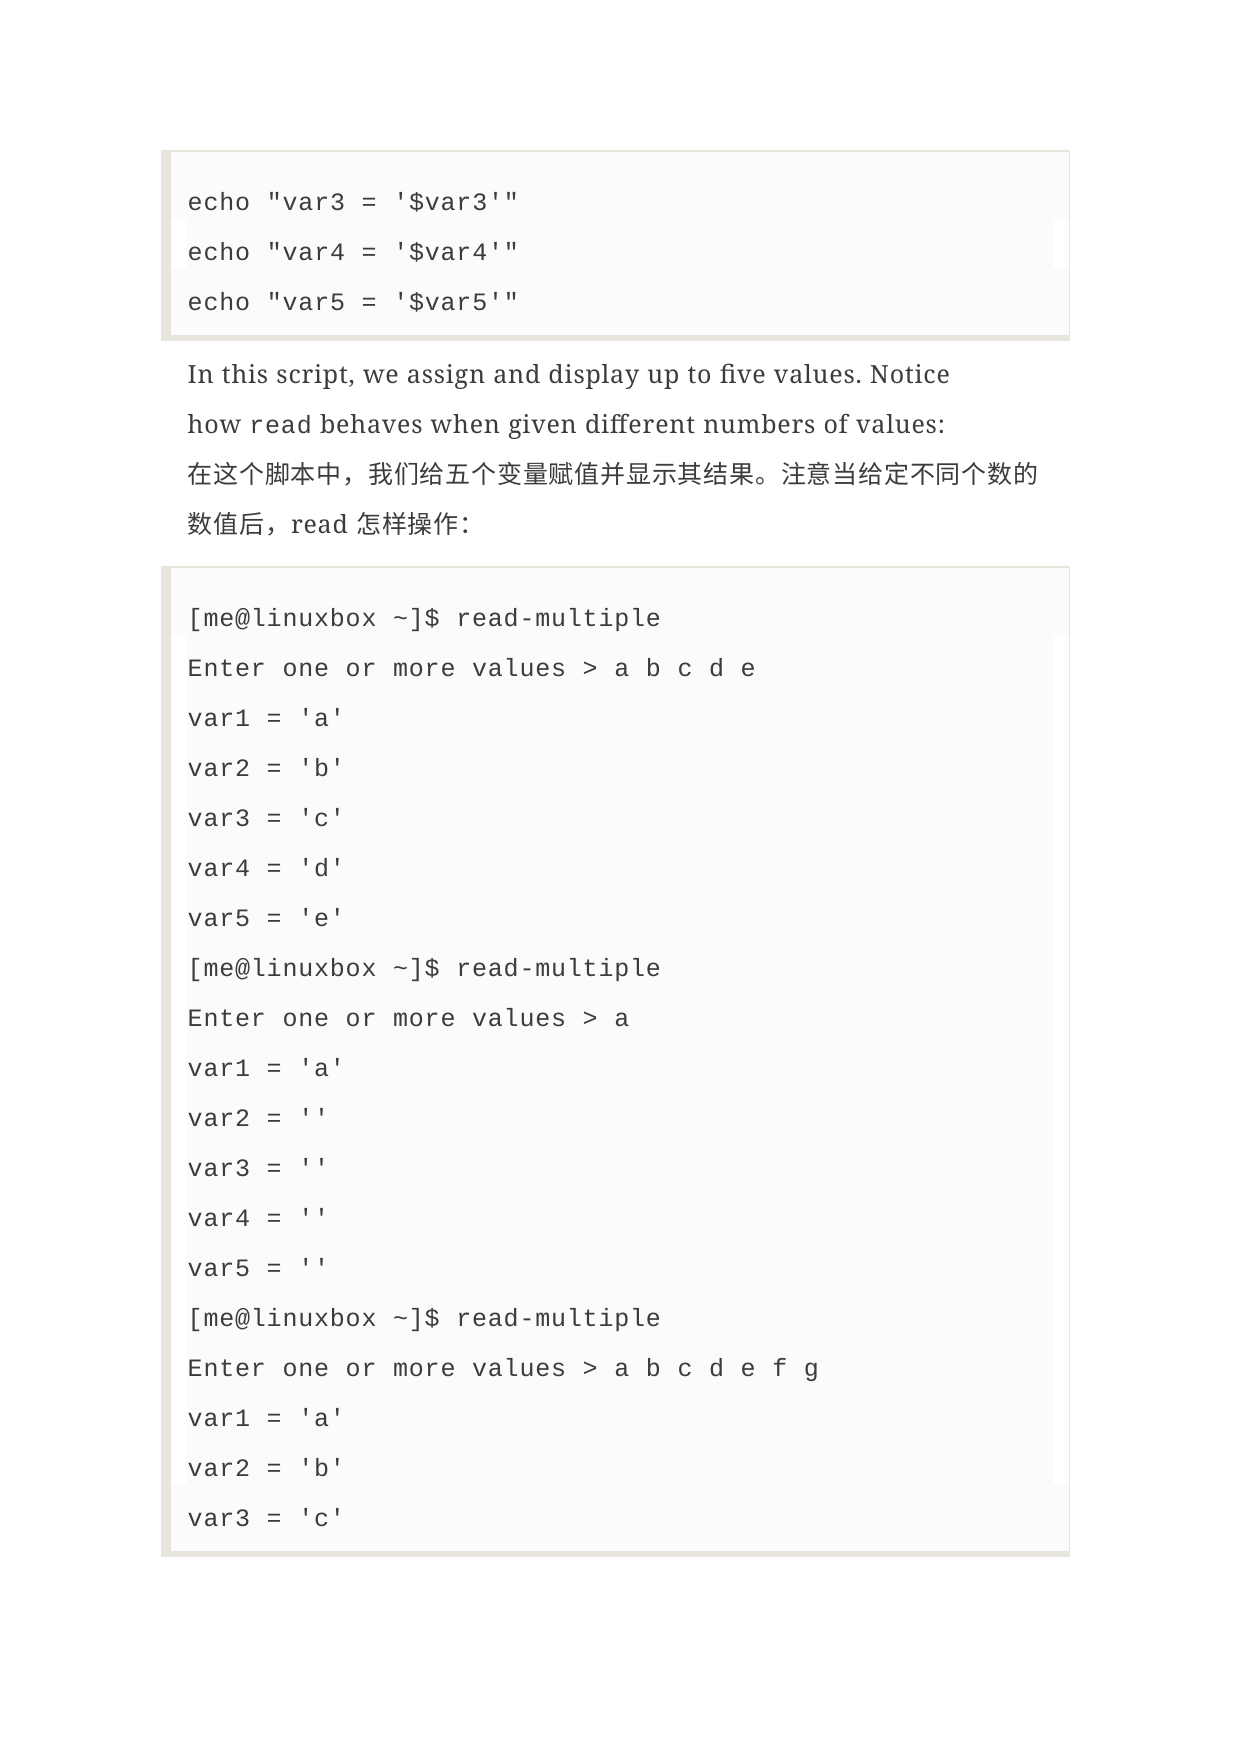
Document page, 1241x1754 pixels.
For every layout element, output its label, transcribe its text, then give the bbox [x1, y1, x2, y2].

text In this script, we assign and display up to five values. Notice how read behaves when given different numbers of values: [187, 341, 1053, 441]
text var2 = 'b' [187, 1434, 1053, 1466]
text var5 = 'e' [187, 884, 1053, 934]
text [me@linuxbox ~]$ read-multiple [171, 568, 1069, 634]
text var1 = 'a' [187, 1384, 1053, 1434]
text var3 = '' [187, 1134, 1053, 1184]
text echo "var4 = '$var4'" [187, 218, 1053, 250]
text var1 = 'a' [187, 684, 1053, 734]
text 在这个脚本中，我们给五个变量赋值并显示其结果。注意当给定不同个数的数值后，read 怎样操作： [187, 441, 1053, 541]
text echo "var3 = '$var3'" [171, 152, 1069, 218]
text var2 = 'b' [187, 734, 1053, 784]
text var5 = '' [187, 1234, 1053, 1284]
text var1 = 'a' [187, 1034, 1053, 1084]
text var2 = '' [187, 1084, 1053, 1134]
text var3 = 'c' [171, 1466, 1069, 1551]
text Enter one or more values > a b c d e f g [187, 1334, 1053, 1384]
text Enter one or more values > a [187, 984, 1053, 1034]
text echo "var5 = '$var5'" [171, 250, 1069, 335]
text var3 = 'c' [187, 784, 1053, 834]
text var4 = 'd' [187, 834, 1053, 884]
text Enter one or more values > a b c d e [187, 634, 1053, 684]
text [me@linuxbox ~]$ read-multiple [187, 1284, 1053, 1334]
text var4 = '' [187, 1184, 1053, 1234]
text [me@linuxbox ~]$ read-multiple [187, 934, 1053, 984]
